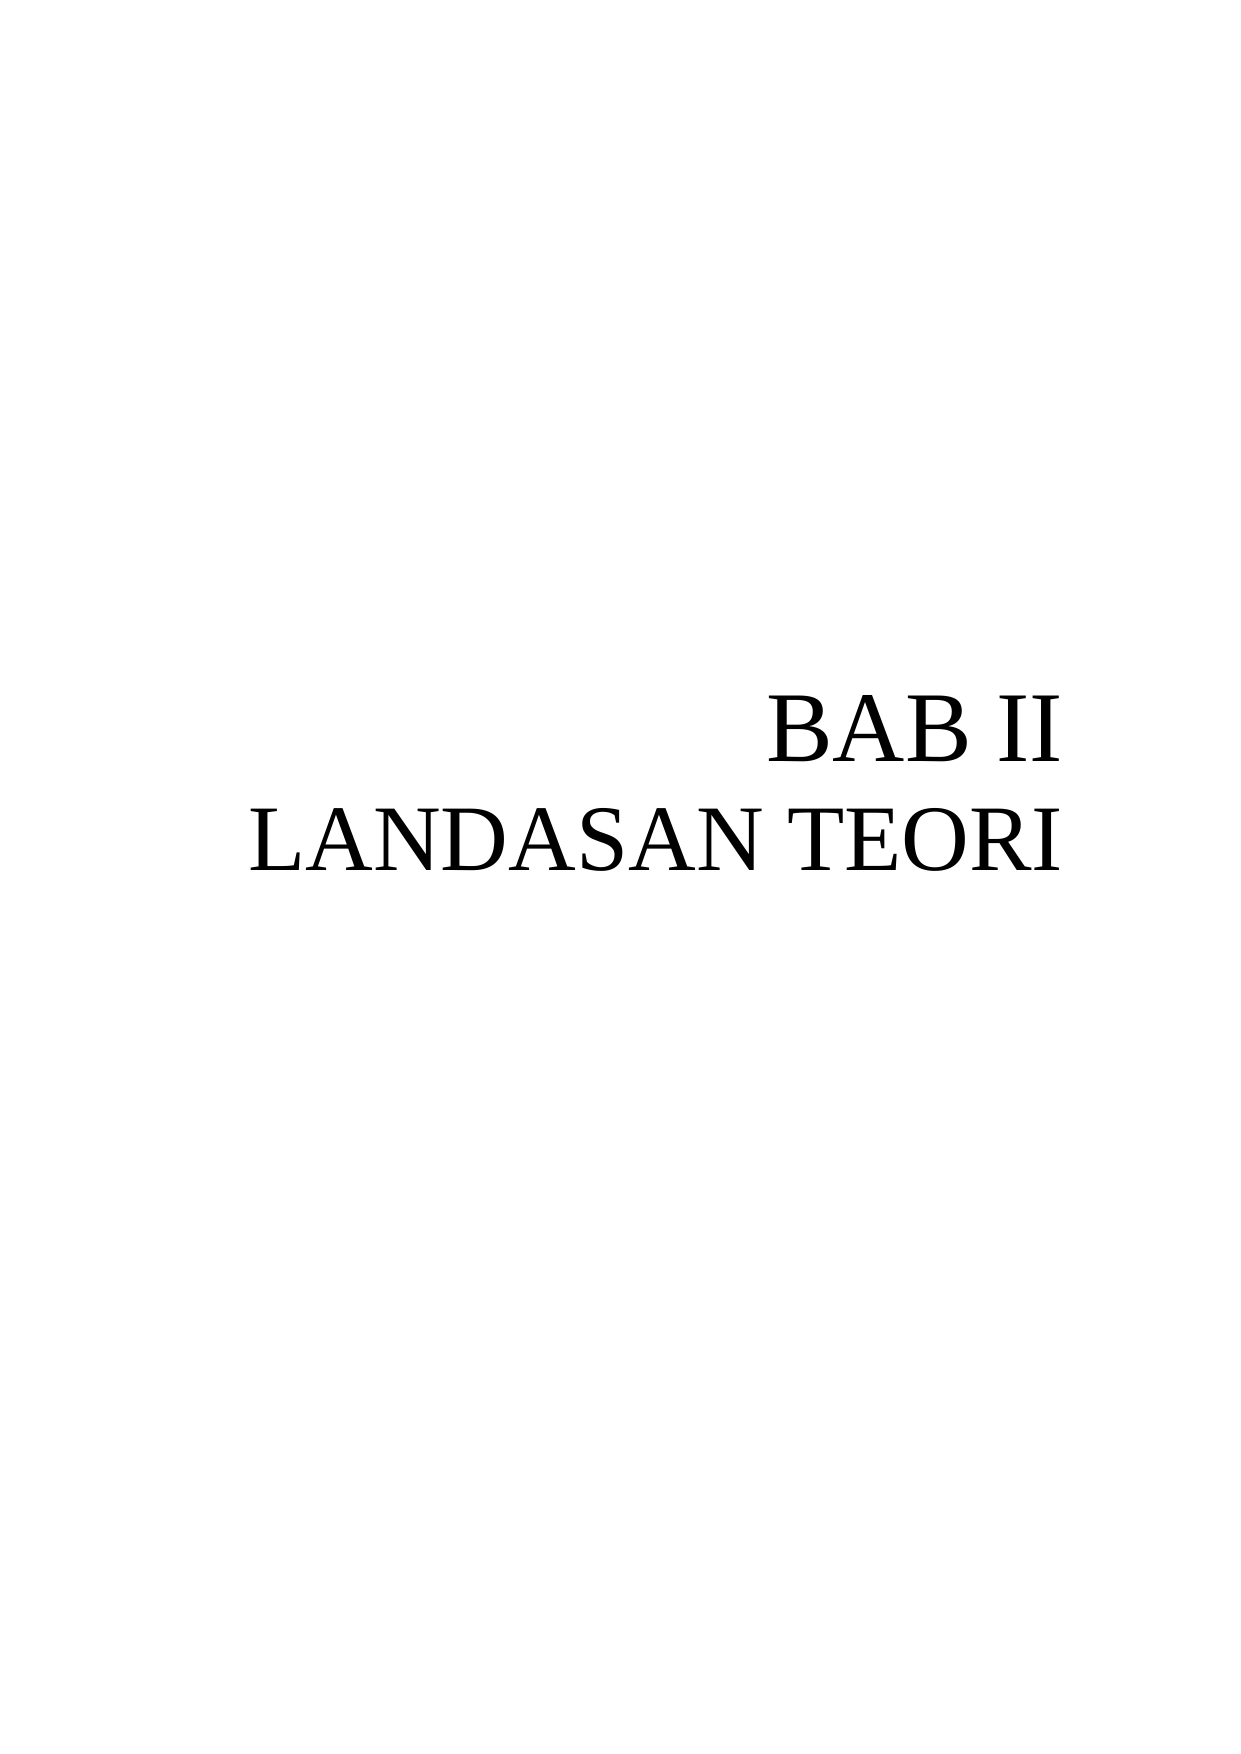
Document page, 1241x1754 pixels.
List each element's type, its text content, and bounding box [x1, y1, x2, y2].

text LANDASAN TEORI [236, 782, 1063, 890]
text BAB II [236, 667, 1063, 782]
